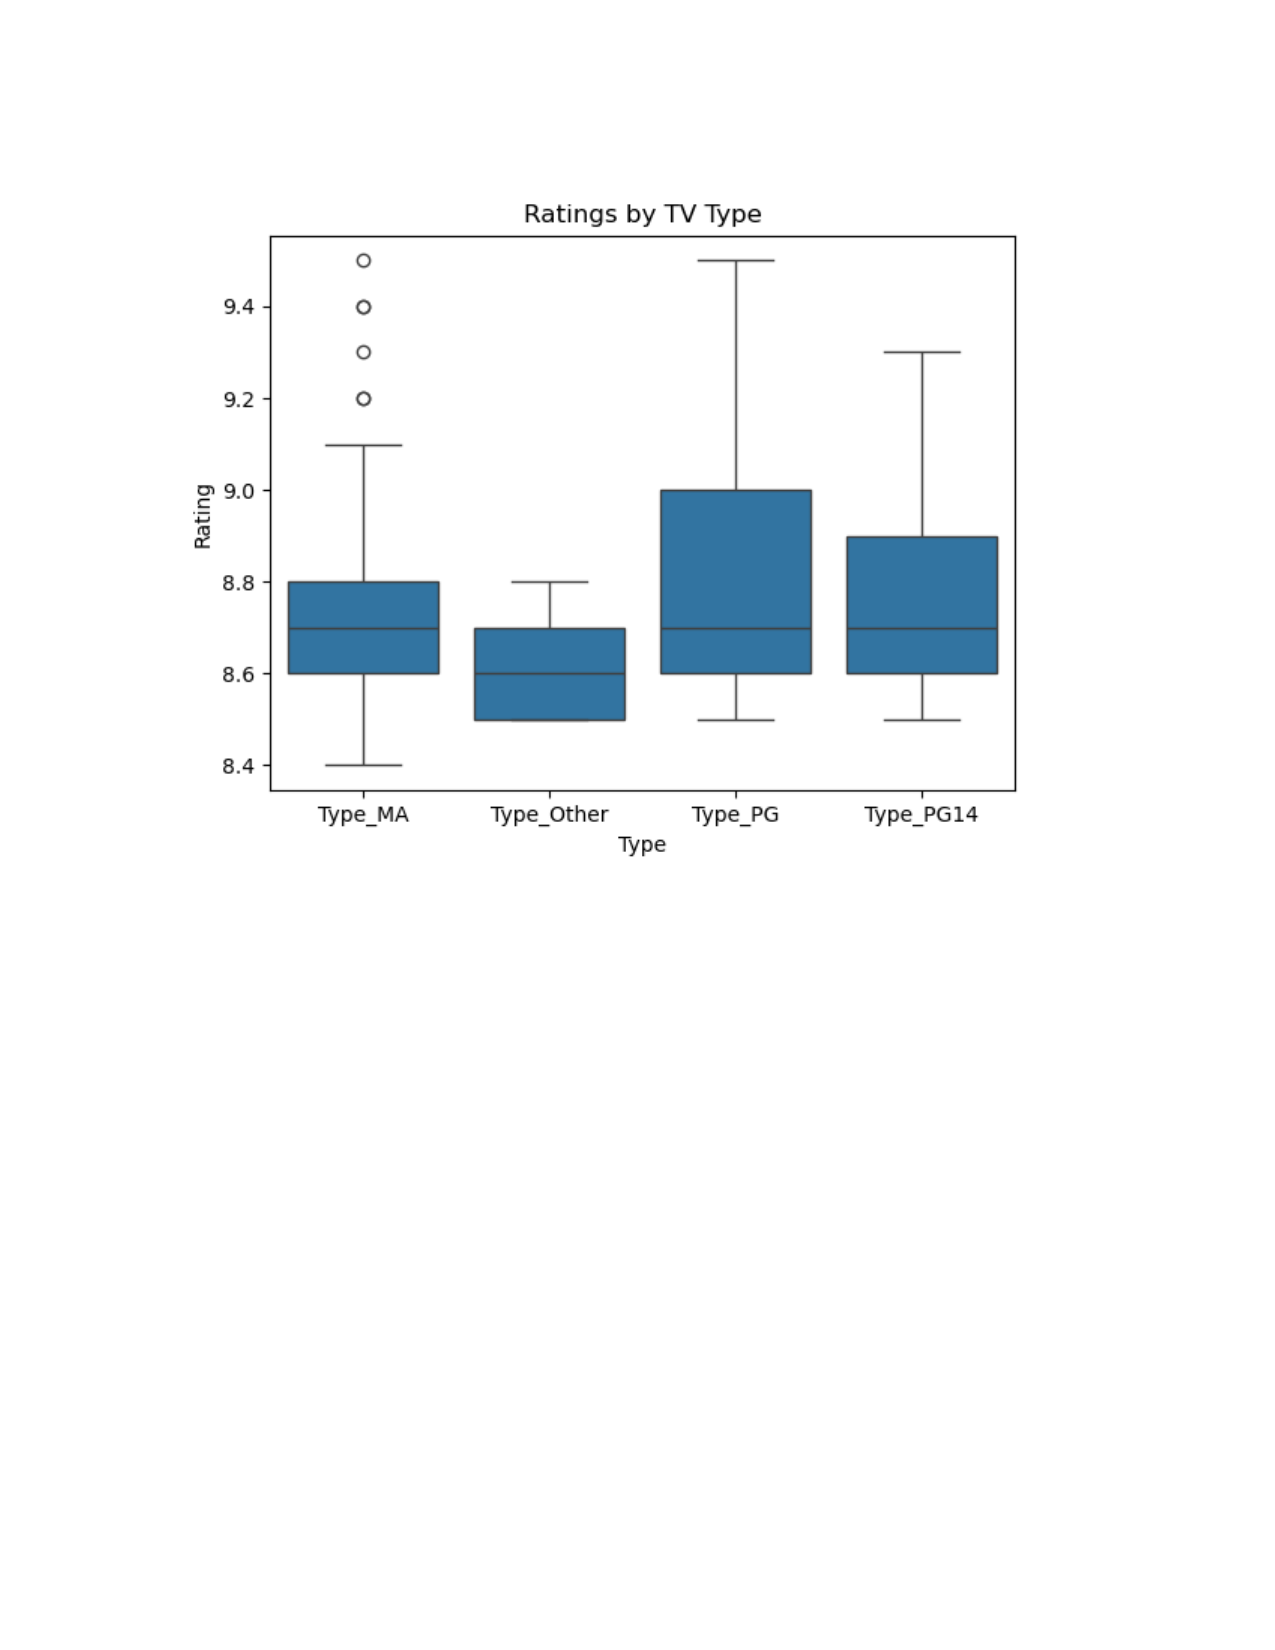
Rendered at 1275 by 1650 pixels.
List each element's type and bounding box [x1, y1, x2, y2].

picture [150, 150, 1110, 870]
